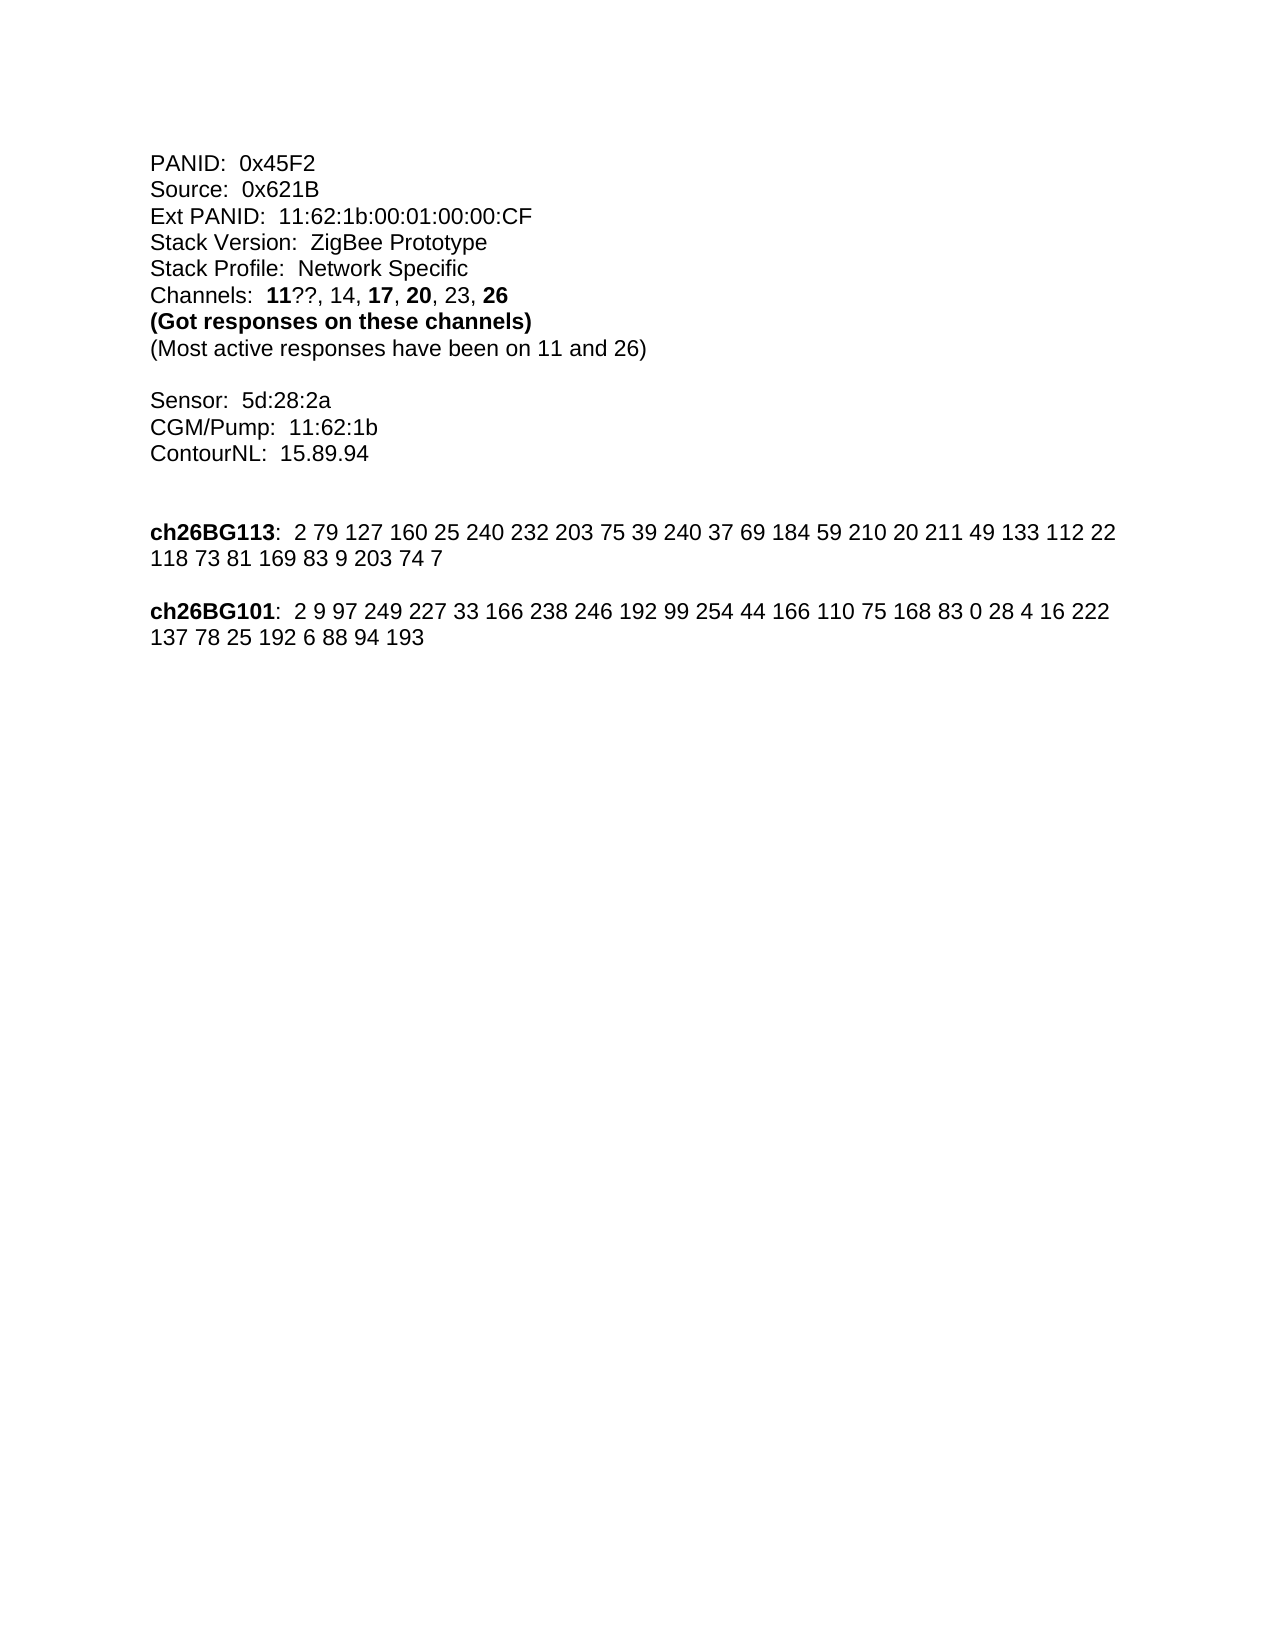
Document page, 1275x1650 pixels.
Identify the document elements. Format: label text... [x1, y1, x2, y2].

text Channels: 11??, 14, 17, 20, 23, 26 [150, 282, 1125, 308]
text Sensor: 5d:28:2a [150, 387, 1125, 413]
text PANID: 0x45F2 [150, 150, 1125, 176]
text ContourNL: 15.89.94 [150, 440, 1125, 466]
text ch26BG101: 2 9 97 249 227 33 166 238 246 192 99 254 44 166 110 75 168 83 0 28 4 16 222 137 78 25 192 6 88 94 193 [150, 598, 1125, 651]
text Source: 0x621B [150, 176, 1125, 203]
text Stack Version: ZigBee Prototype [150, 229, 1125, 255]
text Ext PANID: 11:62:1b:00:01:00:00:CF [150, 203, 1125, 229]
text ch26BG113: 2 79 127 160 25 240 232 203 75 39 240 37 69 184 59 210 20 211 49 133 112 22 118 73 81 169 83 9 203 74 7 [150, 519, 1125, 572]
text Stack Profile: Network Specific [150, 255, 1125, 282]
text (Most active responses have been on 11 and 26) [150, 334, 1125, 361]
text CGM/Pump: 11:62:1b [150, 413, 1125, 440]
text (Got responses on these channels) [150, 308, 1125, 334]
